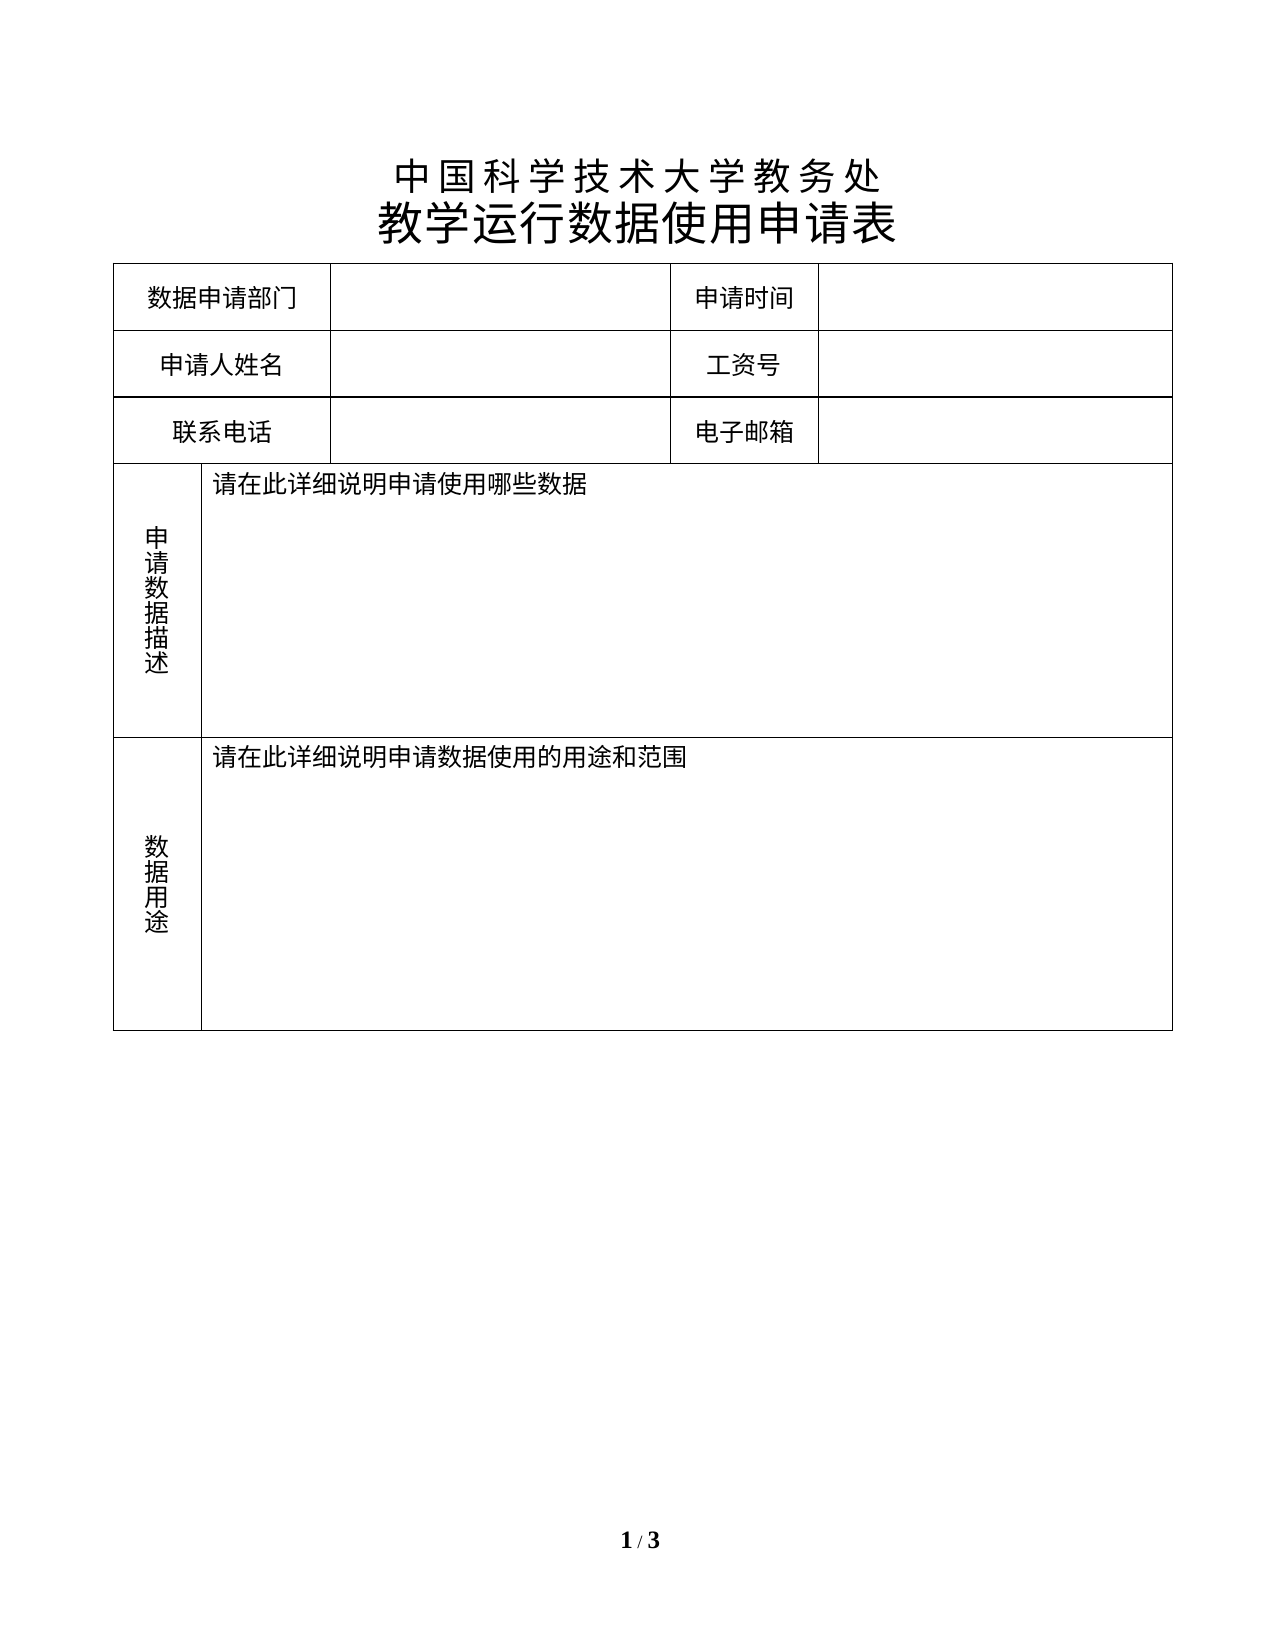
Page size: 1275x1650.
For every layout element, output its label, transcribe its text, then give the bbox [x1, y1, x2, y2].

table_cell 请在此详细说明申请使用哪些数据 [202, 464, 1172, 737]
table_cell [819, 398, 1172, 463]
text 教学运行数据使用申请表 [112, 200, 1163, 250]
table_cell 申请人姓名 [114, 331, 330, 396]
table_cell 请在此详细说明申请数据使用的用途和范围 [202, 738, 1172, 1030]
table_header [819, 264, 1172, 330]
table_header [331, 264, 670, 330]
text 中国科学技术大学教务处 [112, 150, 1163, 200]
table_header 数据申请部门 [114, 264, 330, 330]
table_cell 电子邮箱 [671, 398, 818, 463]
table_header 申请时间 [671, 264, 818, 330]
table_cell 联系电话 [114, 398, 330, 463]
table_cell [331, 331, 670, 396]
table_cell 数据用途 [114, 738, 201, 1030]
table_cell 申请数据描述 [114, 464, 201, 737]
table_cell 工资号 [671, 331, 818, 396]
table_cell [819, 331, 1172, 396]
table_cell [331, 398, 670, 463]
